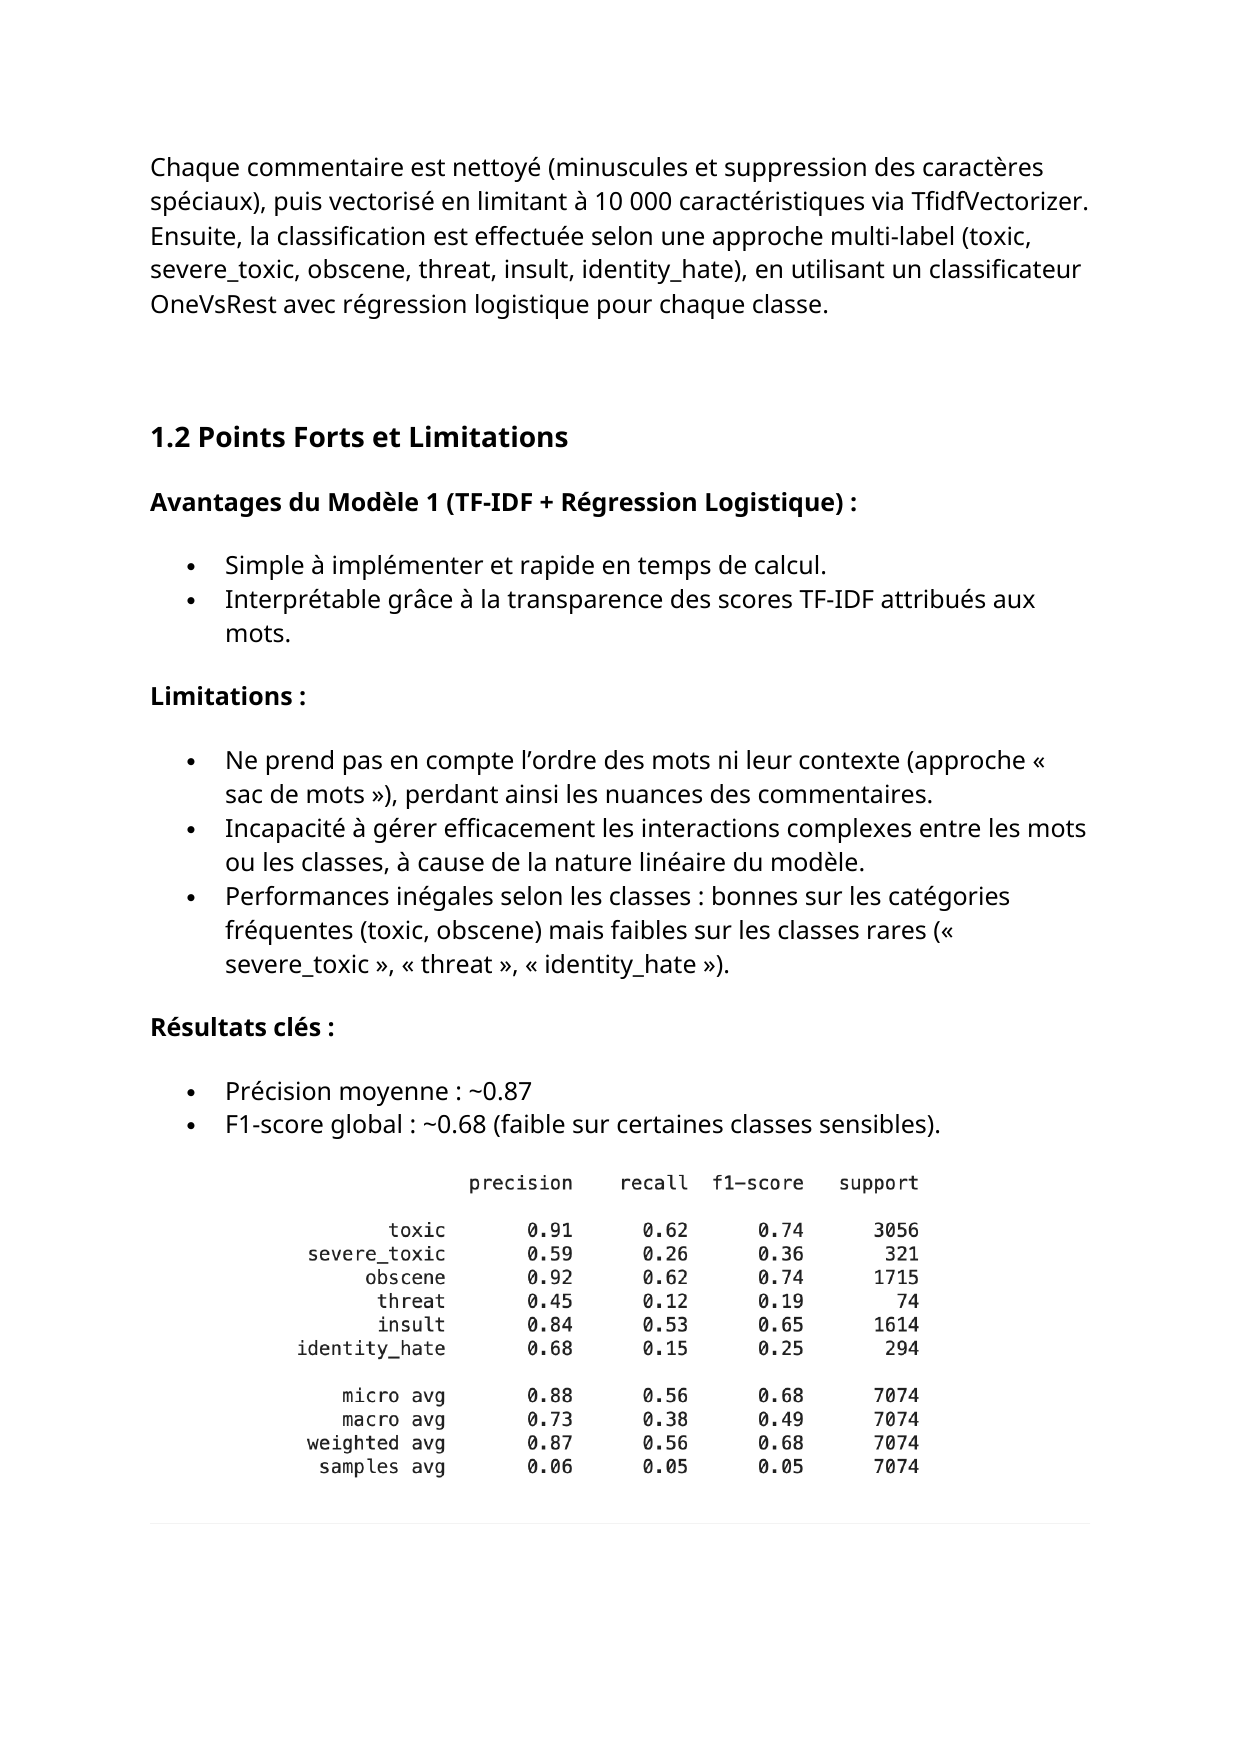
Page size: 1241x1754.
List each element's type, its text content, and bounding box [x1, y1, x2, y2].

list Incapacité à gérer efficacement les interactions complexes entre les mots ou les classes, à cause de la nature linéaire du modèle. [187, 810, 1090, 878]
text Chaque commentaire est nettoyé (minuscules et suppression des caractères spéciaux), puis vectorisé en limitant à 10 000 caractéristiques via TfidfVectorizer. Ensuite, la classification est effectuée selon une approche multi-label (toxic, severe_toxic, obscene, threat, insult, identity_hate), en utilisant un classificateur OneVsRest avec régression logistique pour chaque classe. [150, 150, 1090, 320]
list Ne prend pas en compte l’ordre des mots ni leur contexte (approche « sac de mots »), perdant ainsi les nuances des commentaires. [187, 742, 1090, 810]
text Avantages du Modèle 1 (TF-IDF + Régression Logistique) : [150, 484, 1090, 518]
picture [287, 1170, 954, 1495]
list Précision moyenne : ~0.87 [187, 1073, 1090, 1107]
list Simple à implémenter et rapide en temps de calcul. [187, 548, 1090, 582]
text Limitations : [150, 679, 1090, 713]
text Résultats clés : [150, 1010, 1090, 1044]
list Interprétable grâce à la transparence des scores TF-IDF attribués aux mots. [187, 582, 1090, 650]
list F1-score global : ~0.68 (faible sur certaines classes sensibles). [187, 1107, 1090, 1141]
list Performances inégales selon les classes : bonnes sur les catégories fréquentes (toxic, obscene) mais faibles sur les classes rares (« severe_toxic », « threat », « identity_hate »). [187, 878, 1090, 981]
text 1.2 Points Forts et Limitations [150, 417, 1090, 455]
